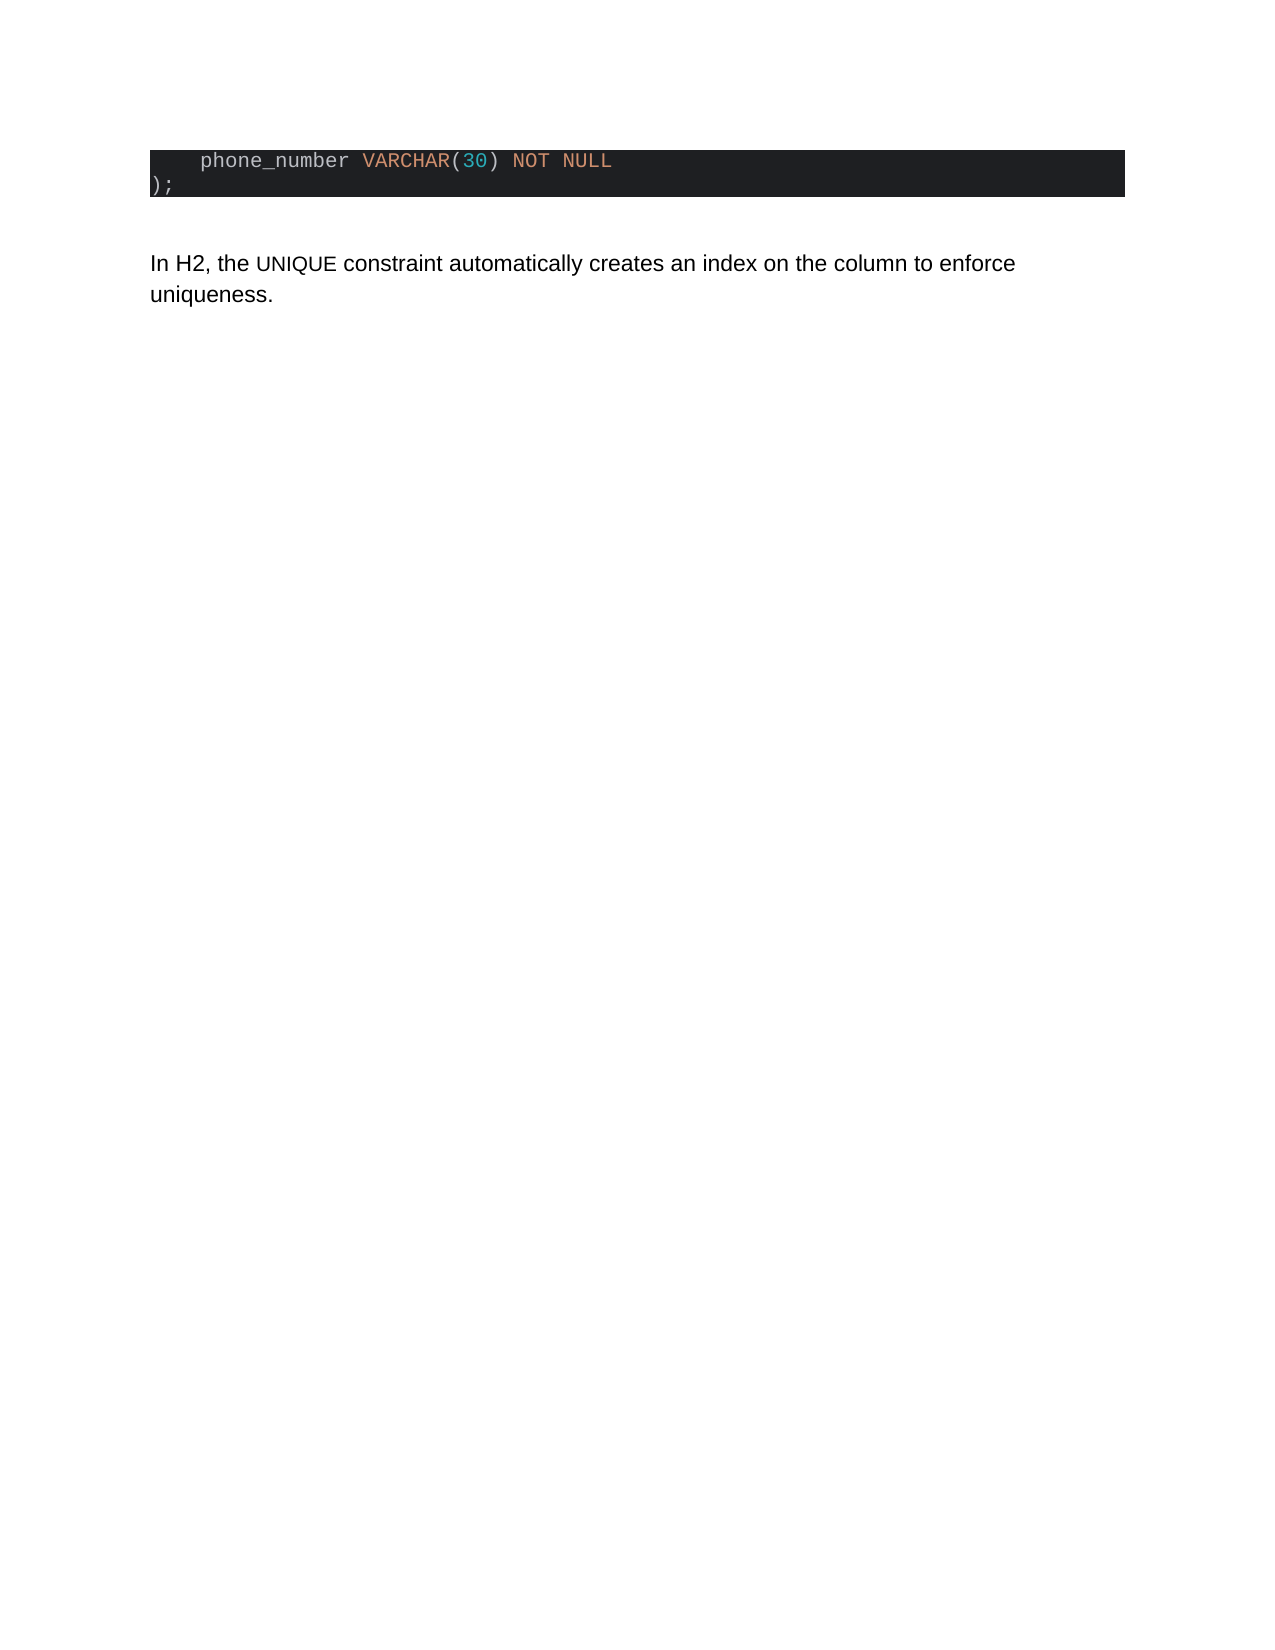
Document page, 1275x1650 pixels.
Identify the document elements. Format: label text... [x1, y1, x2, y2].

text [150, 150, 1125, 197]
text In H2, the UNIQUE constraint automatically creates an index on the column to enforce uniqueness. [150, 250, 1125, 307]
